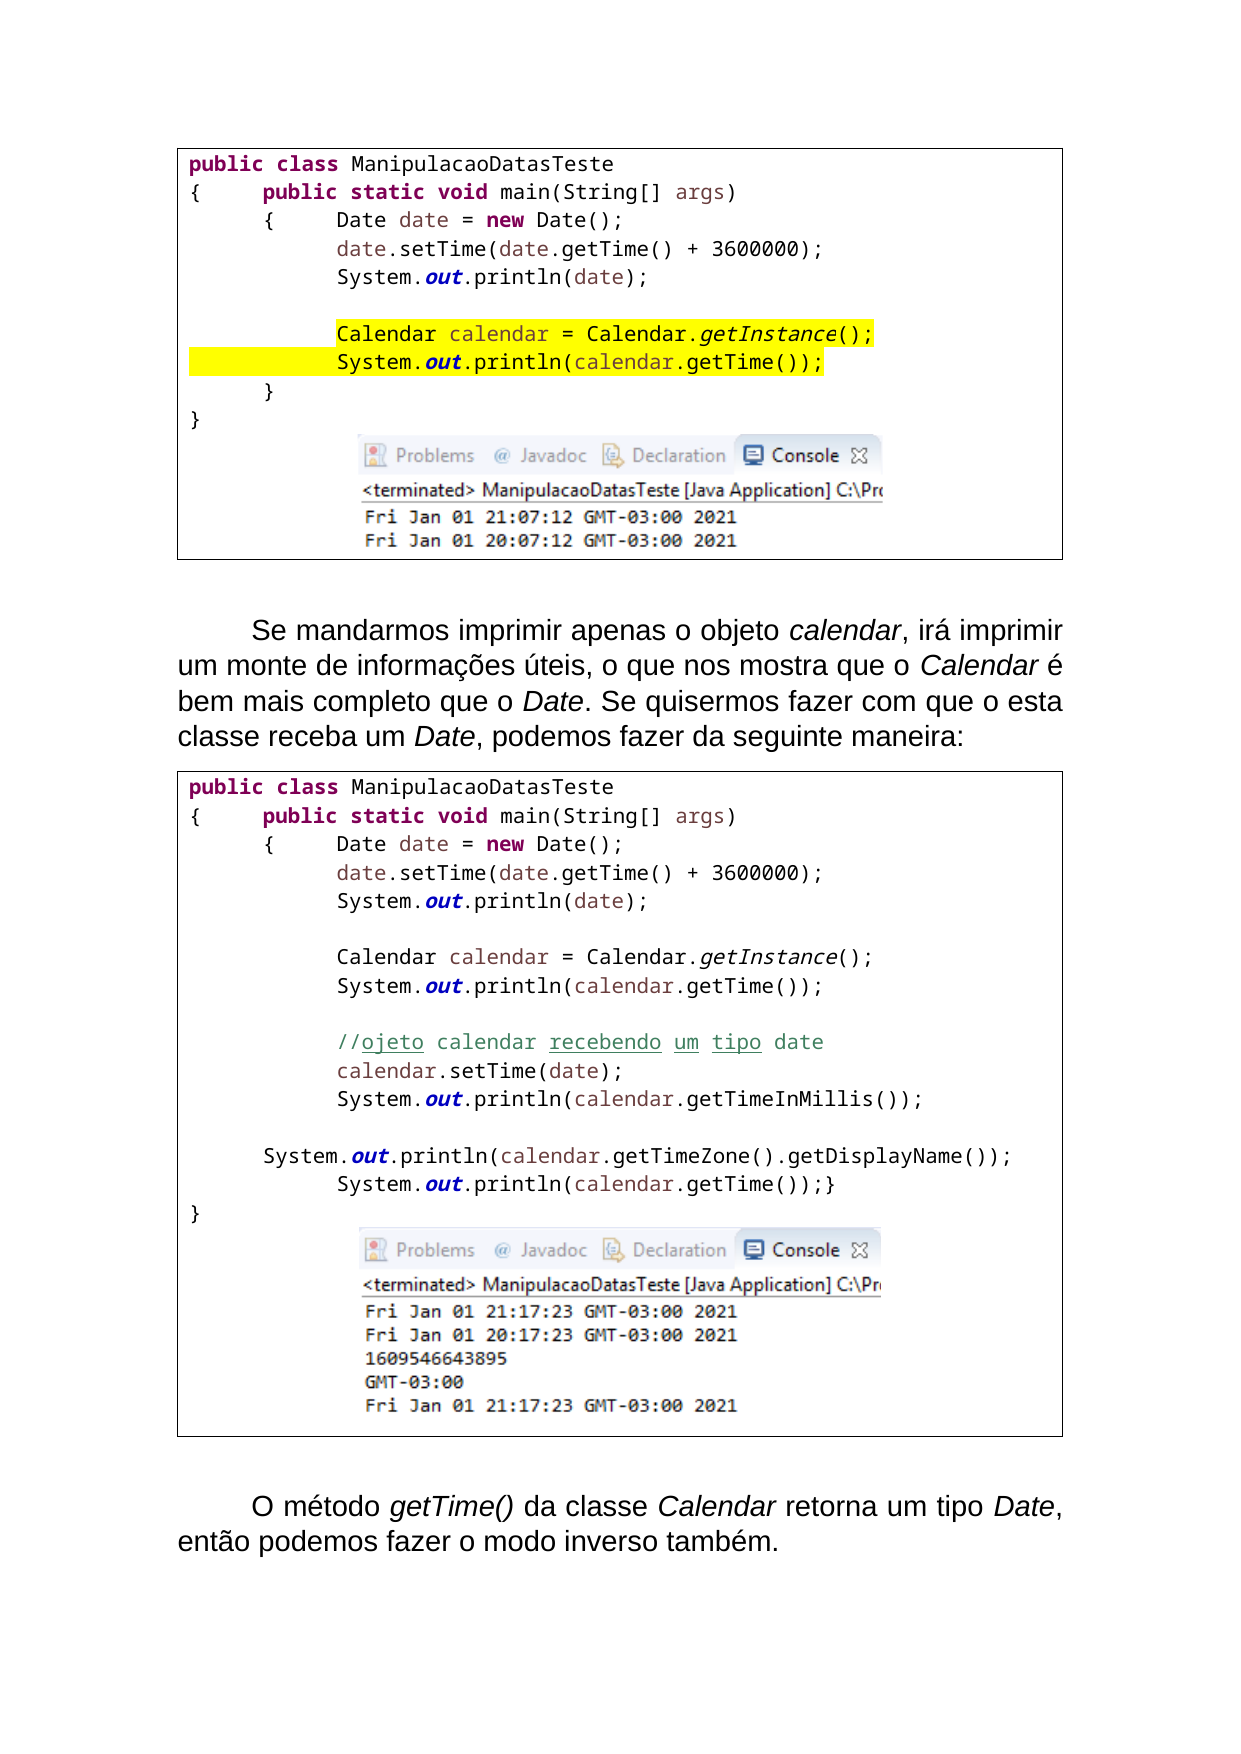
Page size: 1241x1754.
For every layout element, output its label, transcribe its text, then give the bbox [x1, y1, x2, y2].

text O método getTime() da classe Calendar retorna um tipo Date, então podemos fazer o modo inverso também. [177, 1489, 1063, 1558]
text Se mandarmos imprimir apenas o objeto calendar, irá imprimir um monte de informações úteis, o que nos mostra que o Calendar é bem mais completo que o Date. Se quisermos fazer com que o esta classe receba um Date, podemos fazer da seguinte maneira: [177, 612, 1063, 753]
table_header public class ManipulacaoDatasTeste { public static void main(String[] args) { Date date = new Date(); date.setTime(date.getTime() + 3600000); System.out.println(date); Calendar calendar = Calendar.getInstance(); System.out.println(calendar.getTime()); } } [178, 149, 1062, 559]
picture [357, 434, 883, 558]
picture [359, 1227, 881, 1434]
